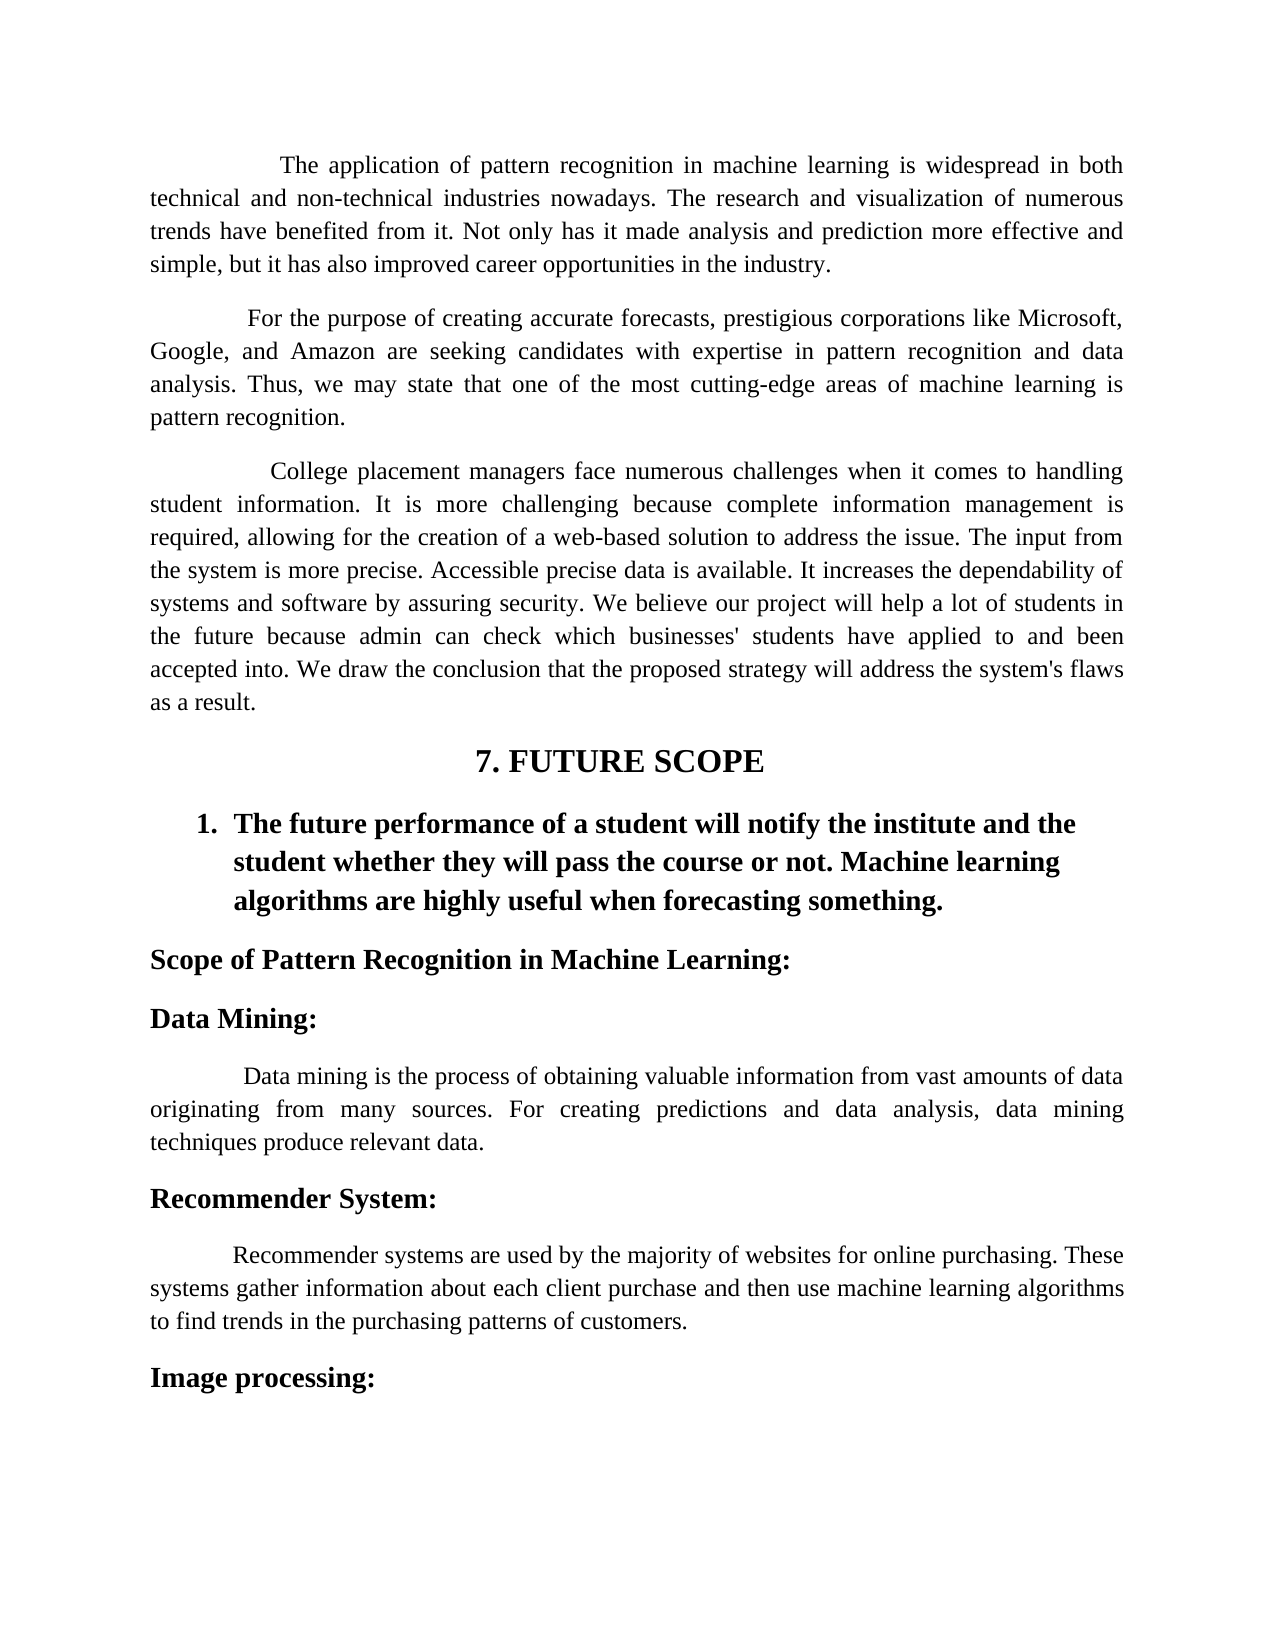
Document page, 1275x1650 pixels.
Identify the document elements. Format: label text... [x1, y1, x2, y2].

text Recommender systems are used by the majority of websites for online purchasing. These systems gather information about each client purchase and then use machine learning algorithms to find trends in the purchasing patterns of customers. [150, 1240, 1125, 1335]
text For the purpose of creating accurate forecasts, prestigious corporations like Microsoft, Google, and Amazon are seeking candidates with expertise in pattern recognition and data analysis. Thus, we may state that one of the most cutting-edge areas of machine learning is pattern recognition. [150, 303, 1125, 431]
text 7. FUTURE SCOPE [150, 741, 1125, 779]
text Recommender System: [150, 1181, 1125, 1214]
text College placement managers face numerous challenges when it comes to handling student information. It is more challenging because complete information management is required, allowing for the creation of a web-based solution to address the issue. The input from the system is more precise. Accessible precise data is available. It increases the dependability of systems and software by assuring security. We believe our project will help a lot of students in the future because admin can check which businesses' students have applied to and been accepted into. We draw the conclusion that the proposed strategy will address the system's flaws as a result. [150, 456, 1125, 716]
text Scope of Pattern Recognition in Machine Learning: [150, 942, 1125, 976]
text Data Mining: [150, 1002, 1125, 1035]
text The application of pattern recognition in machine learning is widespread in both technical and non-technical industries nowadays. The research and visualization of numerous trends have benefited from it. Not only has it made analysis and prediction more effective and simple, but it has also improved career opportunities in the industry. [150, 150, 1125, 278]
list The future performance of a student will notify the institute and the student whether they will pass the course or not. Machine learning algorithms are highly useful when forecasting something. [196, 806, 1125, 916]
text Image processing: [150, 1360, 1125, 1394]
text Data mining is the process of obtaining valuable information from vast amounts of data originating from many sources. For creating predictions and data analysis, data mining techniques produce relevant data. [150, 1061, 1125, 1156]
